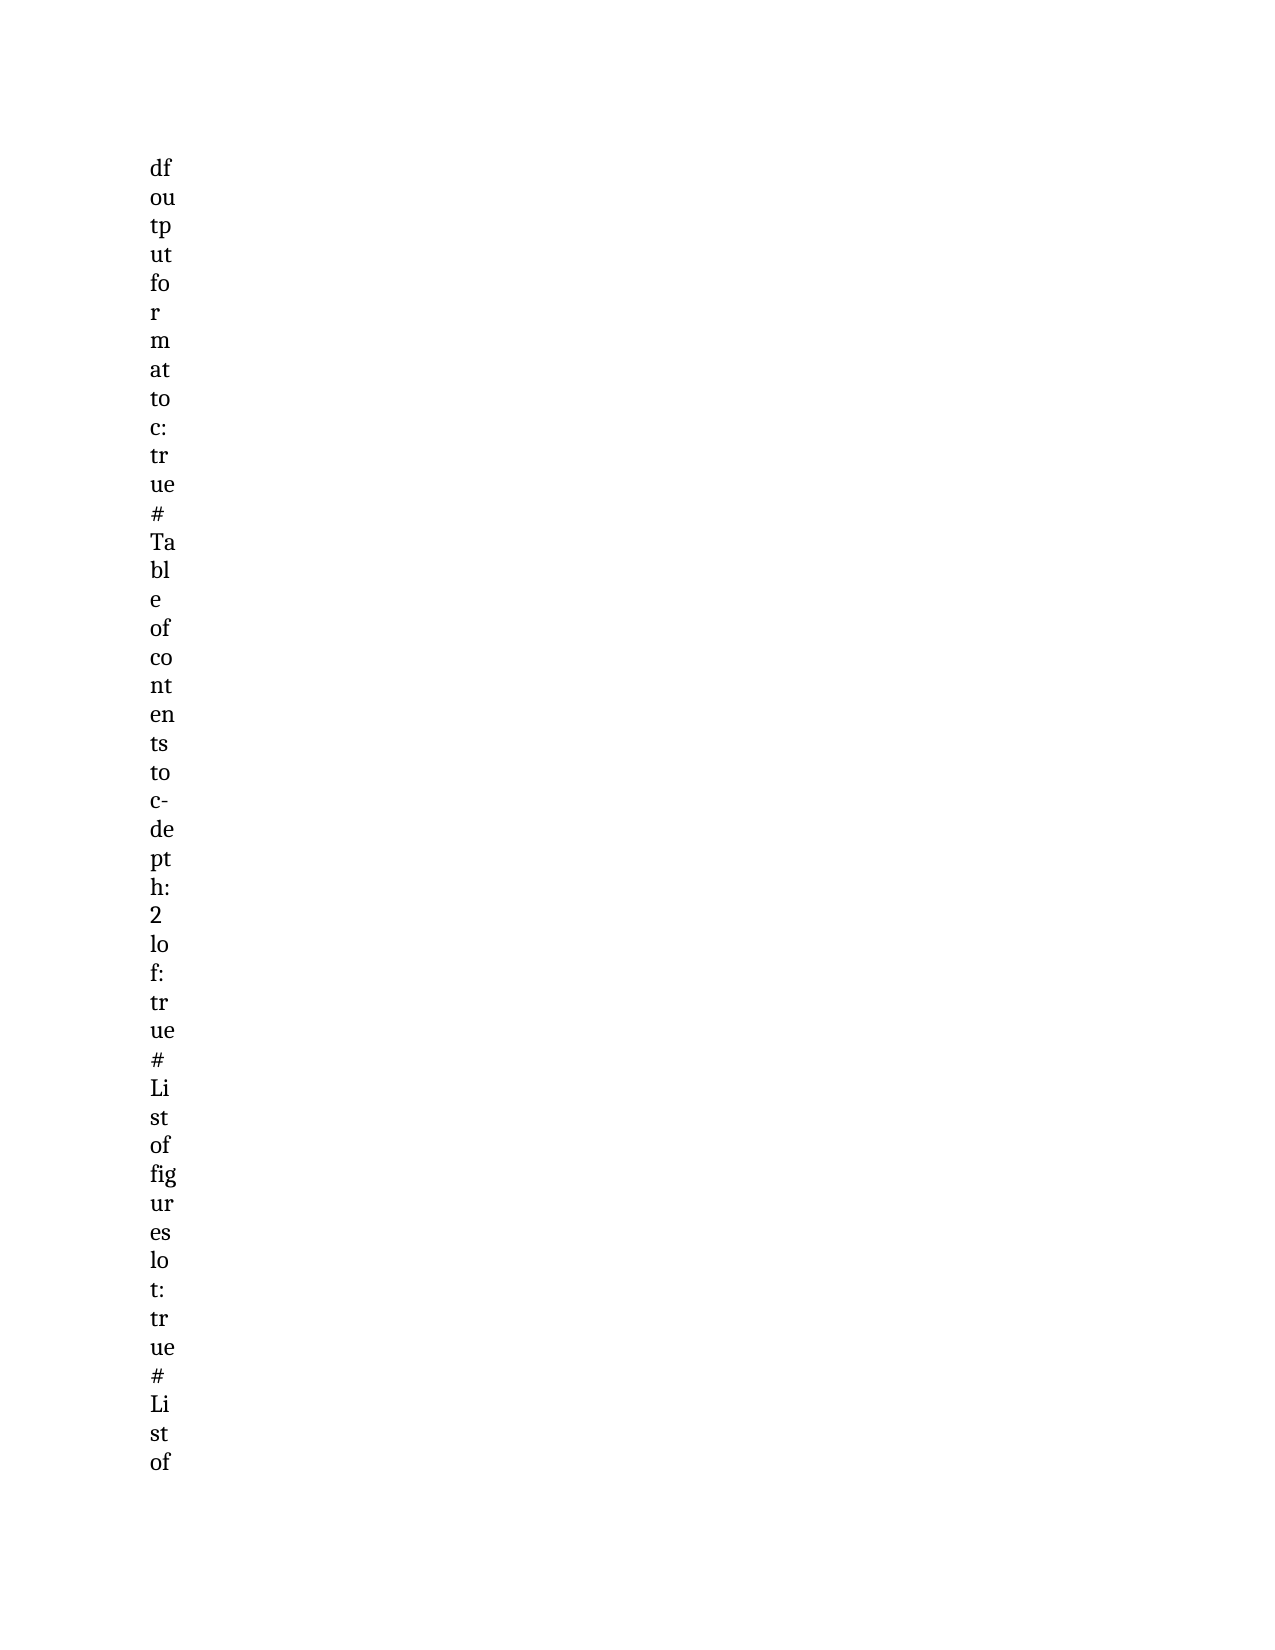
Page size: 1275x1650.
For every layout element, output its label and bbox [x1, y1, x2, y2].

table_cell [139, 150, 187, 1476]
